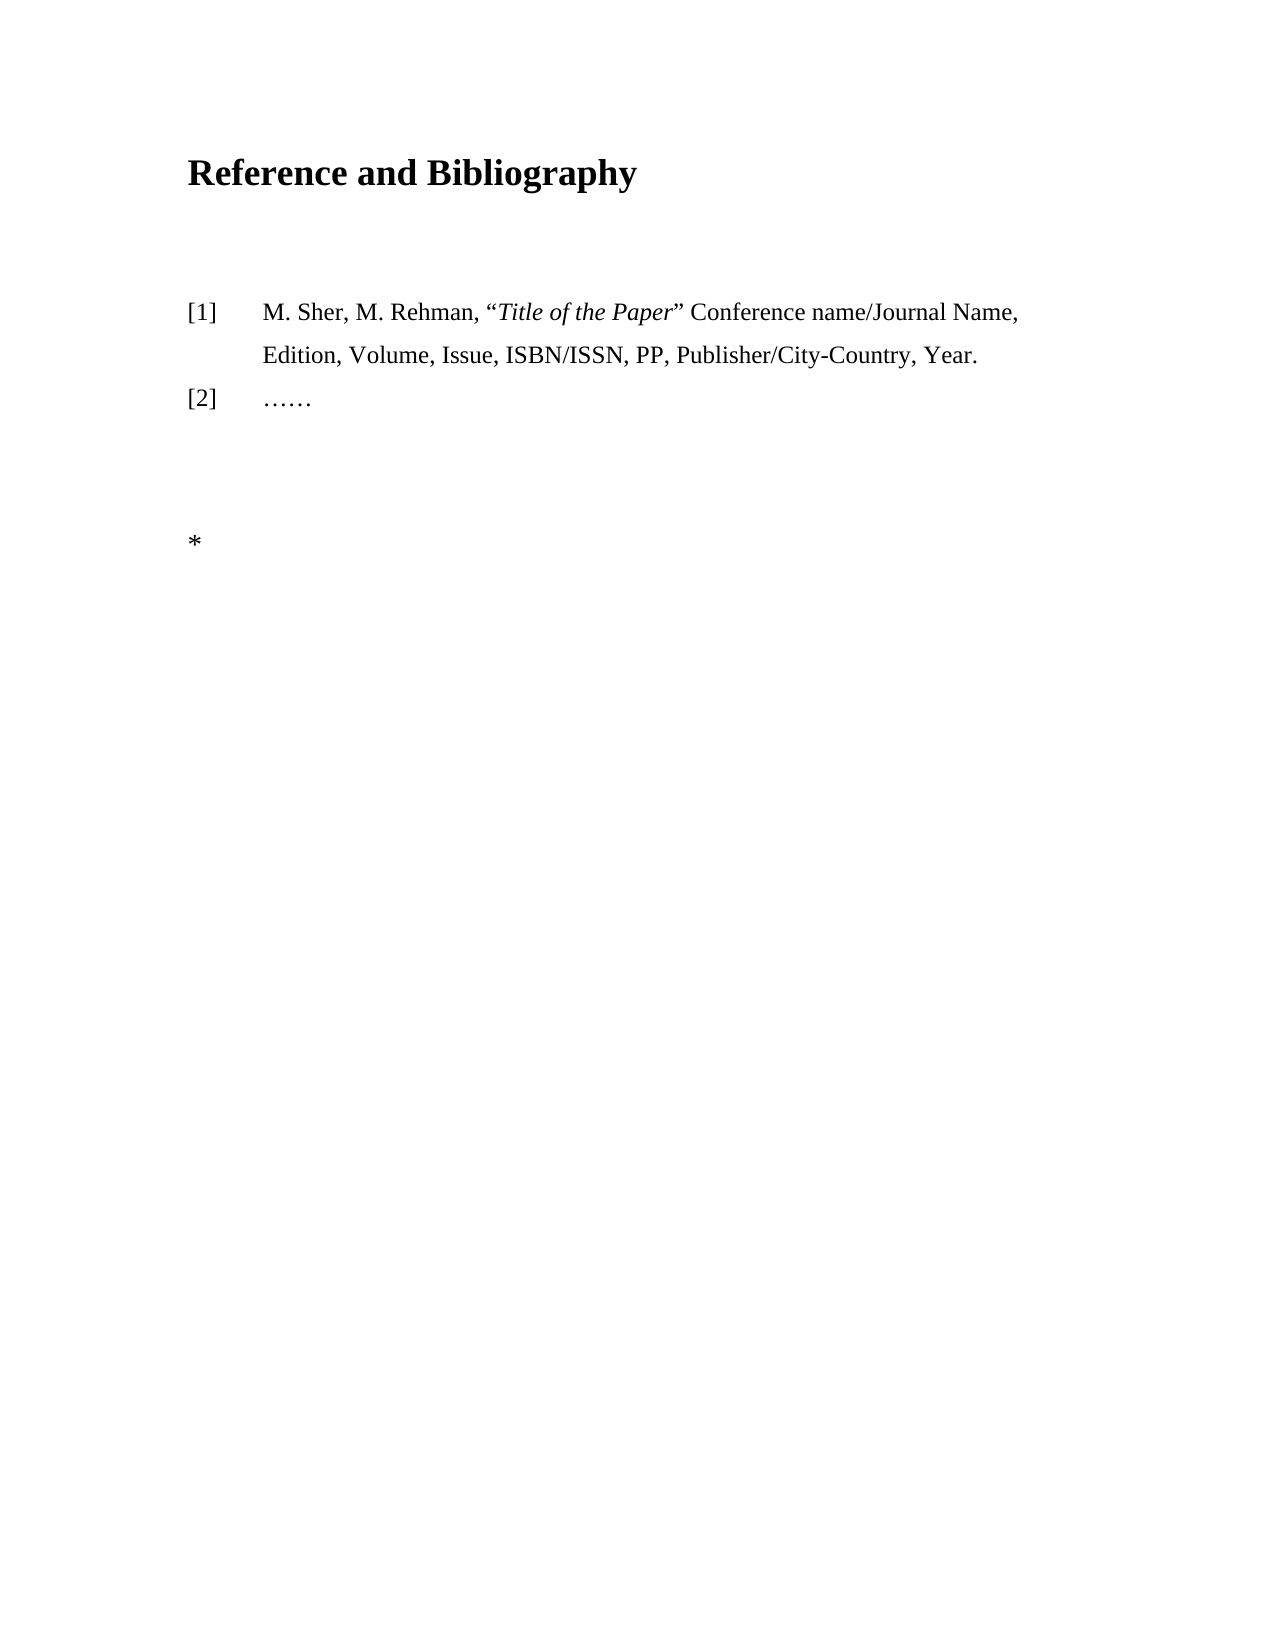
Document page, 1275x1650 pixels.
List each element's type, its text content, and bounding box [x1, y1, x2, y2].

text *Appendix A: [187, 527, 1087, 561]
text [2] …… [187, 383, 1087, 412]
text Reference and Bibliography [187, 150, 1087, 193]
text [1] M. Sher, M. Rehman, “Title of the Paper” Conference name/Journal Name, Edition, Volume, Issue, ISBN/ISSN, PP, Publisher/City-Country, Year. [187, 297, 1087, 369]
